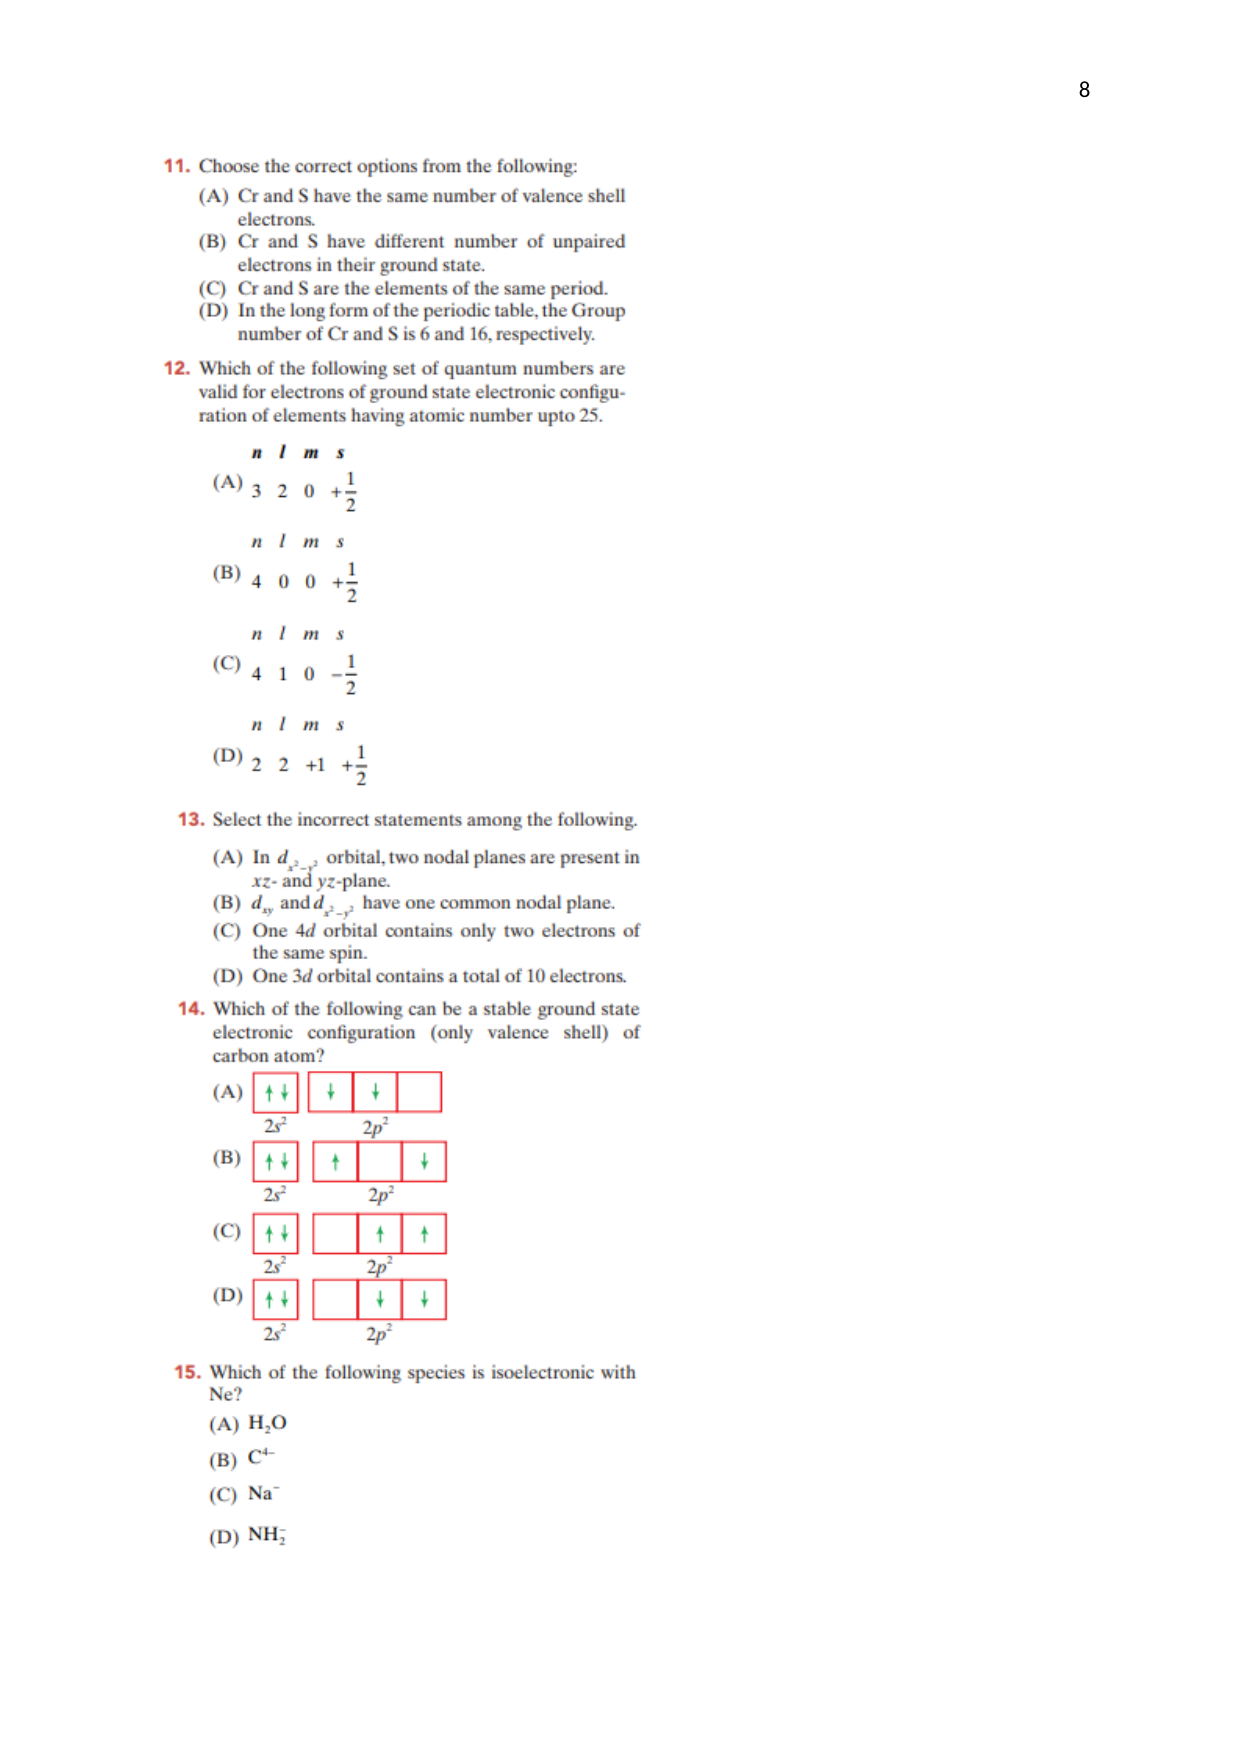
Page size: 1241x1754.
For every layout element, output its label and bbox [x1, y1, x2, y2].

picture [150, 150, 741, 1550]
